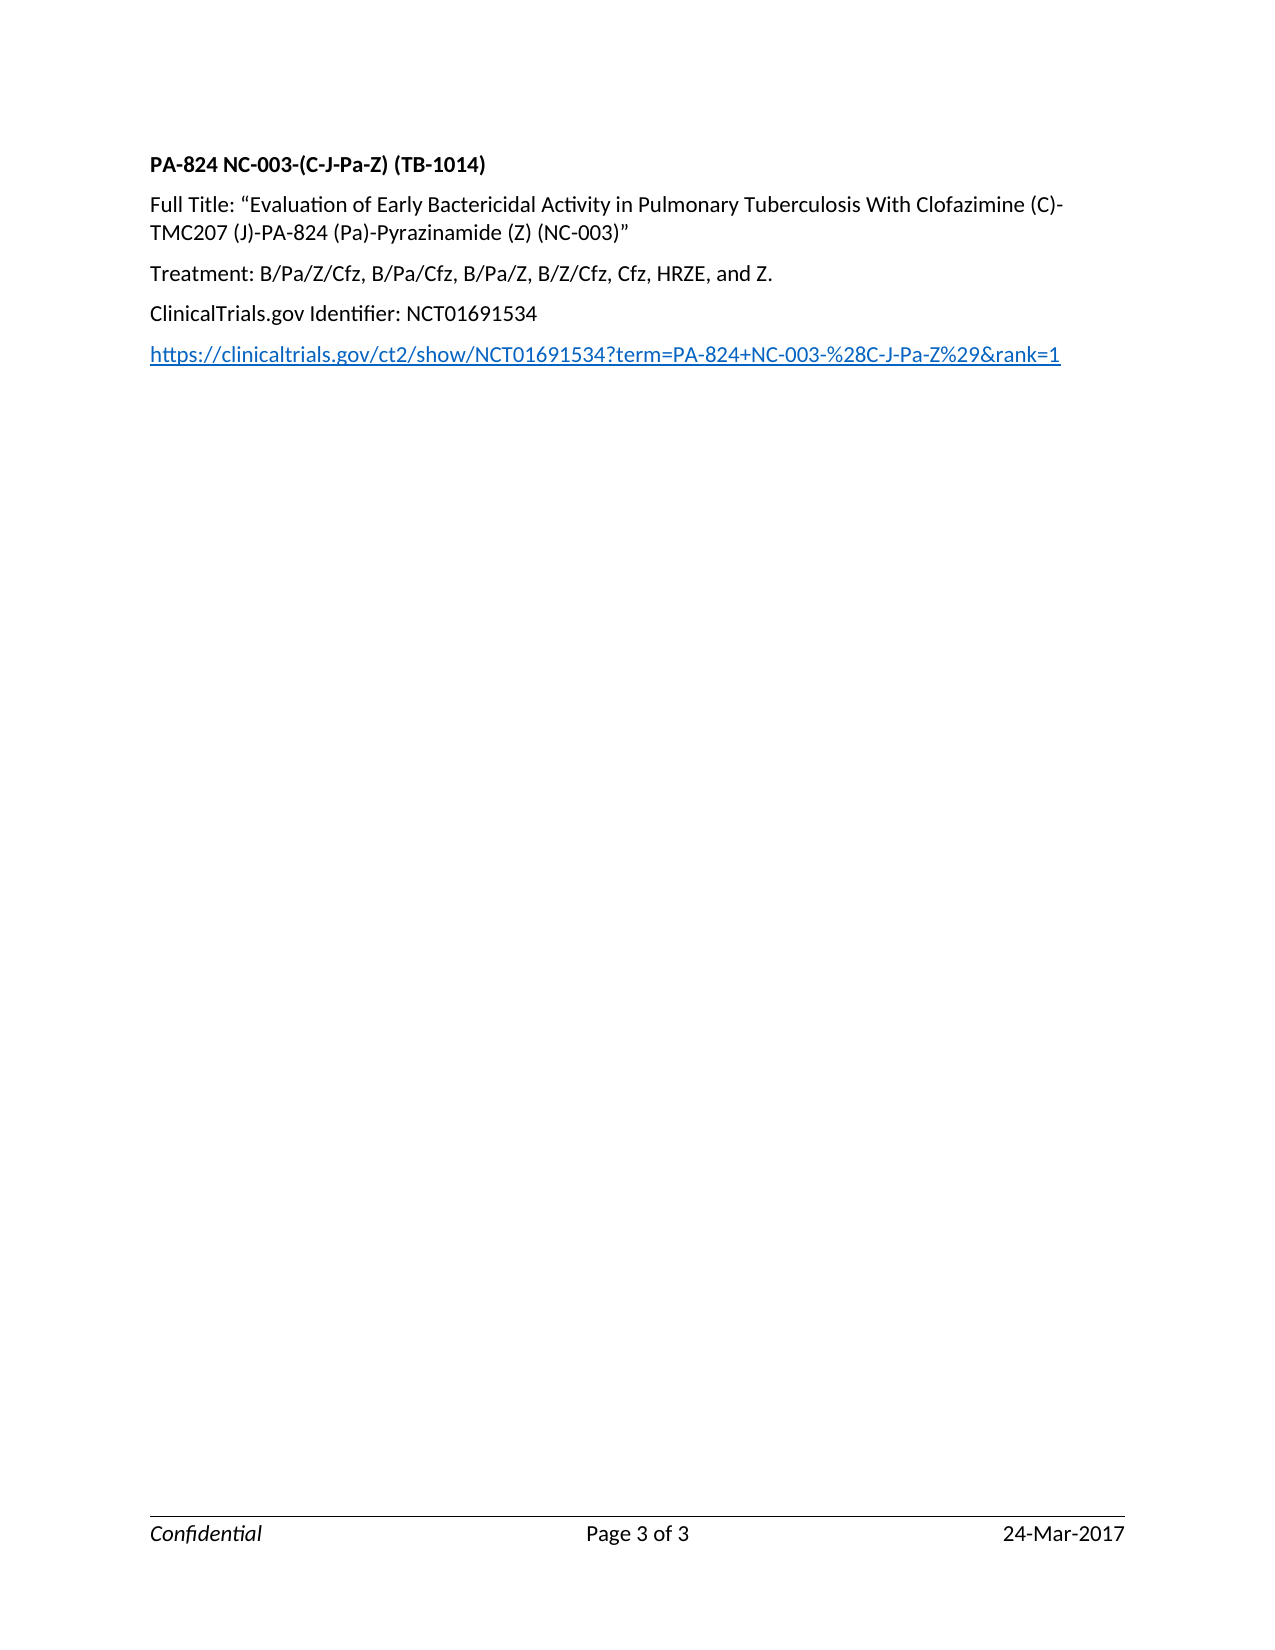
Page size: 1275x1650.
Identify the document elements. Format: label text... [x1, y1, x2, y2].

text Full Title: “Evaluation of Early Bactericidal Activity in Pulmonary Tuberculosis With Clofazimine (C)-TMC207 (J)-PA-824 (Pa)-Pyrazinamide (Z) (NC-003)” [150, 191, 1125, 247]
text PA-824 NC-003-(C-J-Pa-Z) (TB-1014) [150, 150, 1125, 178]
text https://clinicaltrials.gov/ct2/show/NCT01691534?term=PA-824+NC-003-%28C-J-Pa-Z%29&rank=1 [150, 340, 1125, 368]
text Treatment: B/Pa/Z/Cfz, B/Pa/Cfz, B/Pa/Z, B/Z/Cfz, Cfz, HRZE, and Z. [150, 259, 1125, 287]
text ClinicalTrials.gov Identifier: NCT01691534 [150, 299, 1125, 328]
